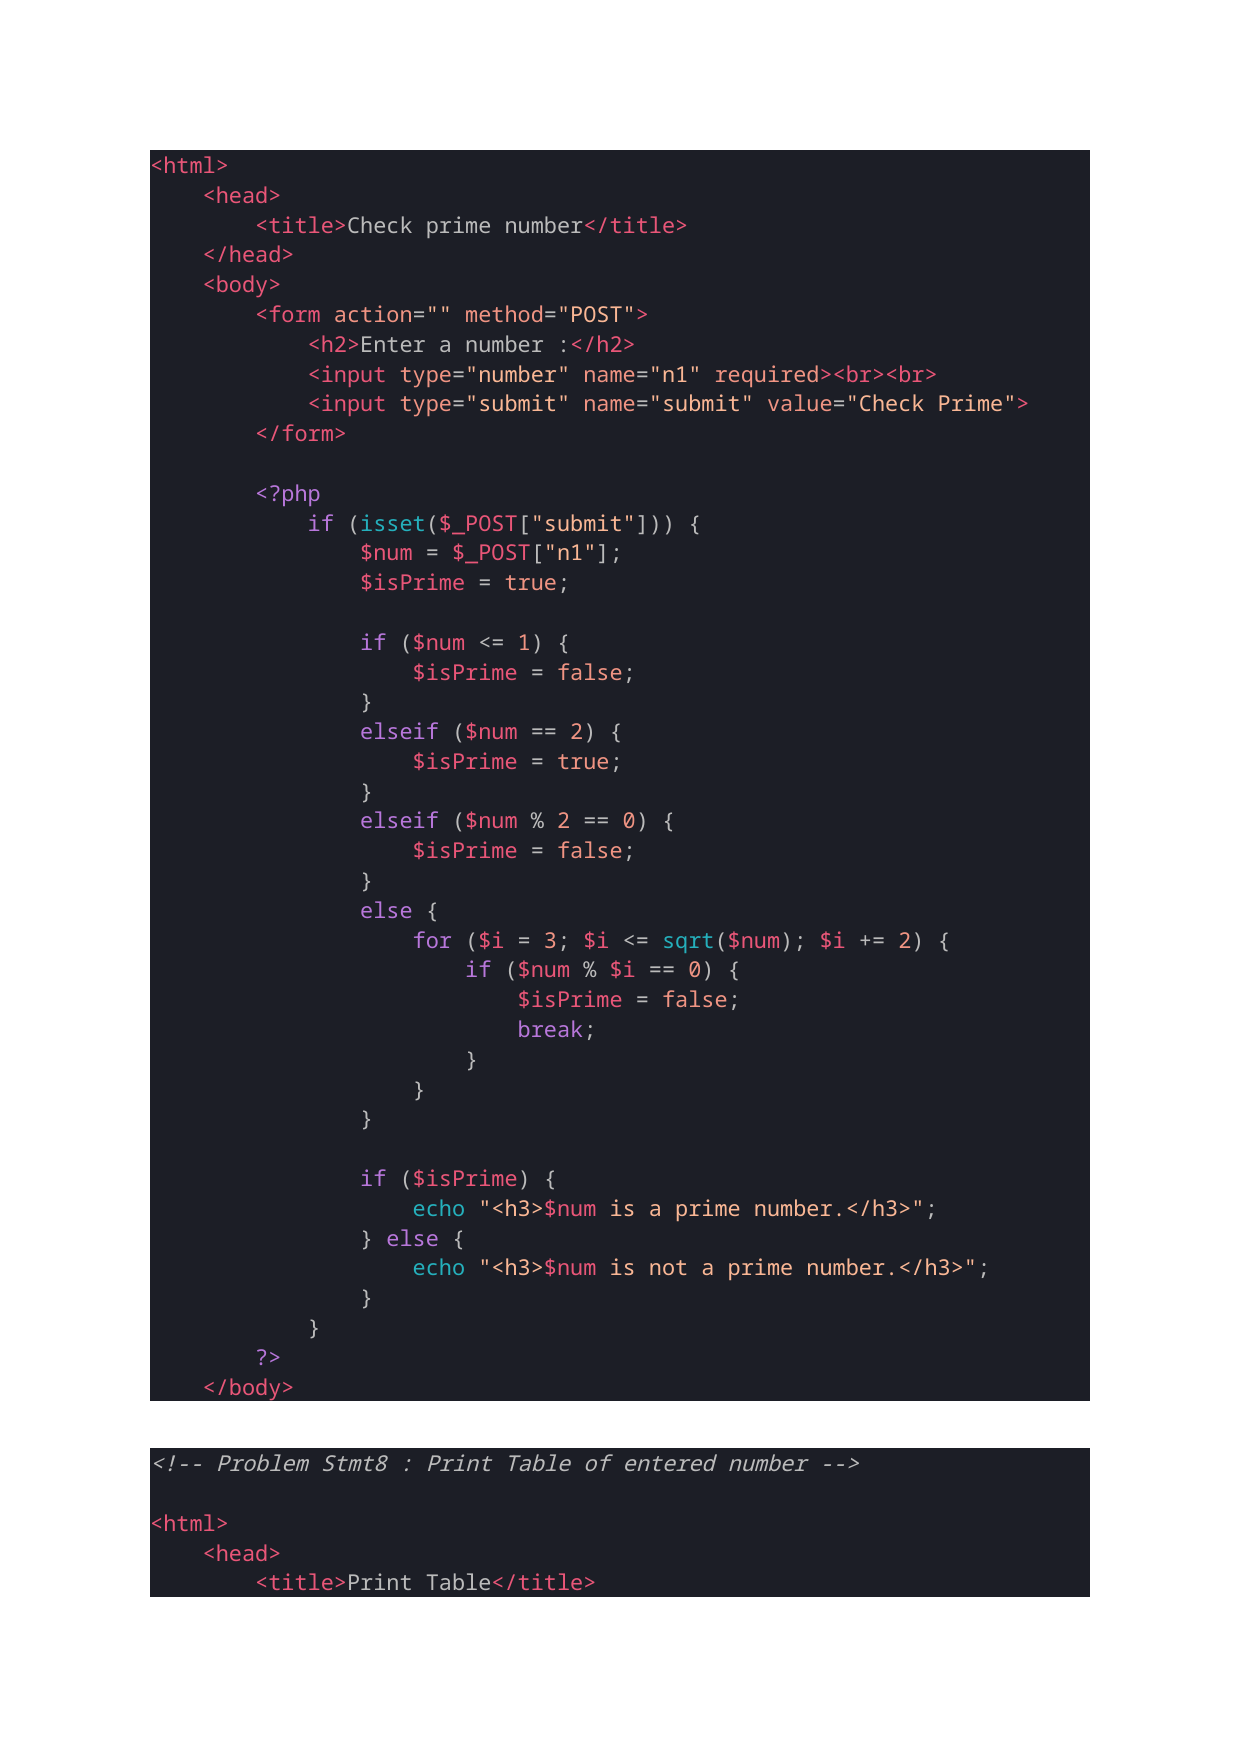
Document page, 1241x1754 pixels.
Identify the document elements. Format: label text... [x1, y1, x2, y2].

text <form action="" method="POST"> [150, 299, 1090, 329]
text } [150, 686, 1090, 716]
text if (isset($_POST["submit"])) { [150, 507, 1090, 537]
text if ($num <= 1) { [150, 627, 1090, 656]
text break; [150, 1014, 1090, 1044]
text if ($isPrime) { [150, 1163, 1090, 1193]
text } [150, 1044, 1090, 1073]
text echo "<h3>$num is not a prime number.</h3>"; [150, 1252, 1090, 1282]
text } else { [150, 1222, 1090, 1252]
text <!-- Problem Stmt8 : Print Table of entered number --> [150, 1448, 1090, 1478]
text <?php [150, 478, 1090, 507]
text ?> [150, 1342, 1090, 1371]
text } [150, 1103, 1090, 1133]
text $isPrime = true; [150, 746, 1090, 776]
text <title>Check prime number</title> [150, 209, 1090, 239]
text <html> [150, 150, 1090, 180]
text </body> [150, 1371, 1090, 1401]
text } [150, 1073, 1090, 1103]
text $isPrime = false; [150, 984, 1090, 1014]
text </form> [150, 418, 1090, 448]
text if ($num % $i == 0) { [150, 954, 1090, 984]
text else { [150, 895, 1090, 924]
text } [150, 1312, 1090, 1342]
text $num = $_POST["n1"]; [150, 537, 1090, 567]
text } [150, 1282, 1090, 1312]
text <html> [150, 1508, 1090, 1537]
text $isPrime = true; [150, 567, 1090, 597]
text <h2>Enter a number :</h2> [150, 329, 1090, 358]
text <title>Print Table</title> [150, 1567, 1090, 1597]
text </head> [150, 239, 1090, 269]
text <input type="number" name="n1" required><br><br> [150, 358, 1090, 388]
text } [150, 865, 1090, 895]
text elseif ($num == 2) { [150, 716, 1090, 746]
text echo "<h3>$num is a prime number.</h3>"; [150, 1193, 1090, 1222]
text <head> [150, 180, 1090, 209]
text for ($i = 3; $i <= sqrt($num); $i += 2) { [150, 924, 1090, 954]
text <body> [150, 269, 1090, 299]
text <input type="submit" name="submit" value="Check Prime"> [150, 388, 1090, 418]
text } [150, 776, 1090, 805]
text <head> [150, 1537, 1090, 1567]
text $isPrime = false; [150, 835, 1090, 865]
text elseif ($num % 2 == 0) { [150, 805, 1090, 835]
text $isPrime = false; [150, 656, 1090, 686]
